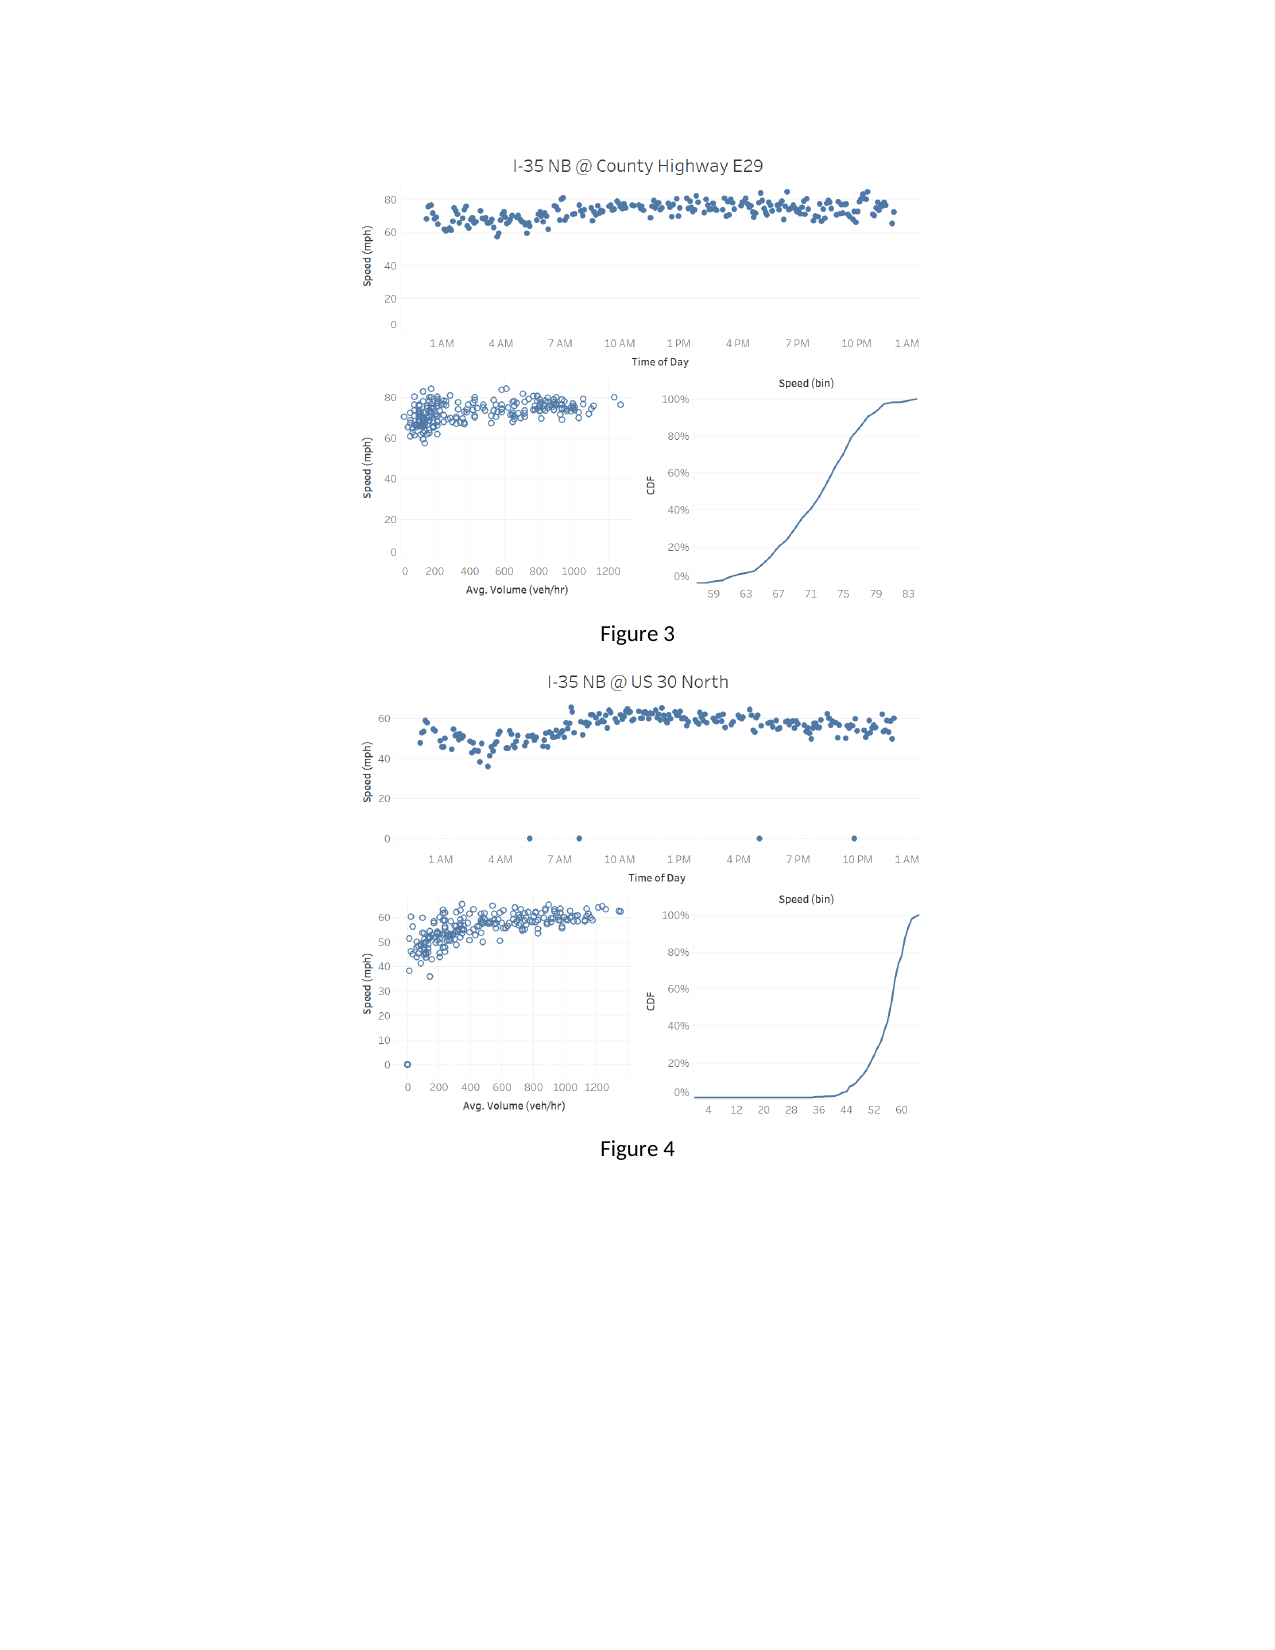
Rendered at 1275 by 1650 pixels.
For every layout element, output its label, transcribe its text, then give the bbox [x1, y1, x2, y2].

text Figure 4 [150, 1134, 1125, 1163]
picture [355, 150, 920, 600]
text Figure 3 [150, 619, 1125, 647]
picture [355, 665, 920, 1116]
